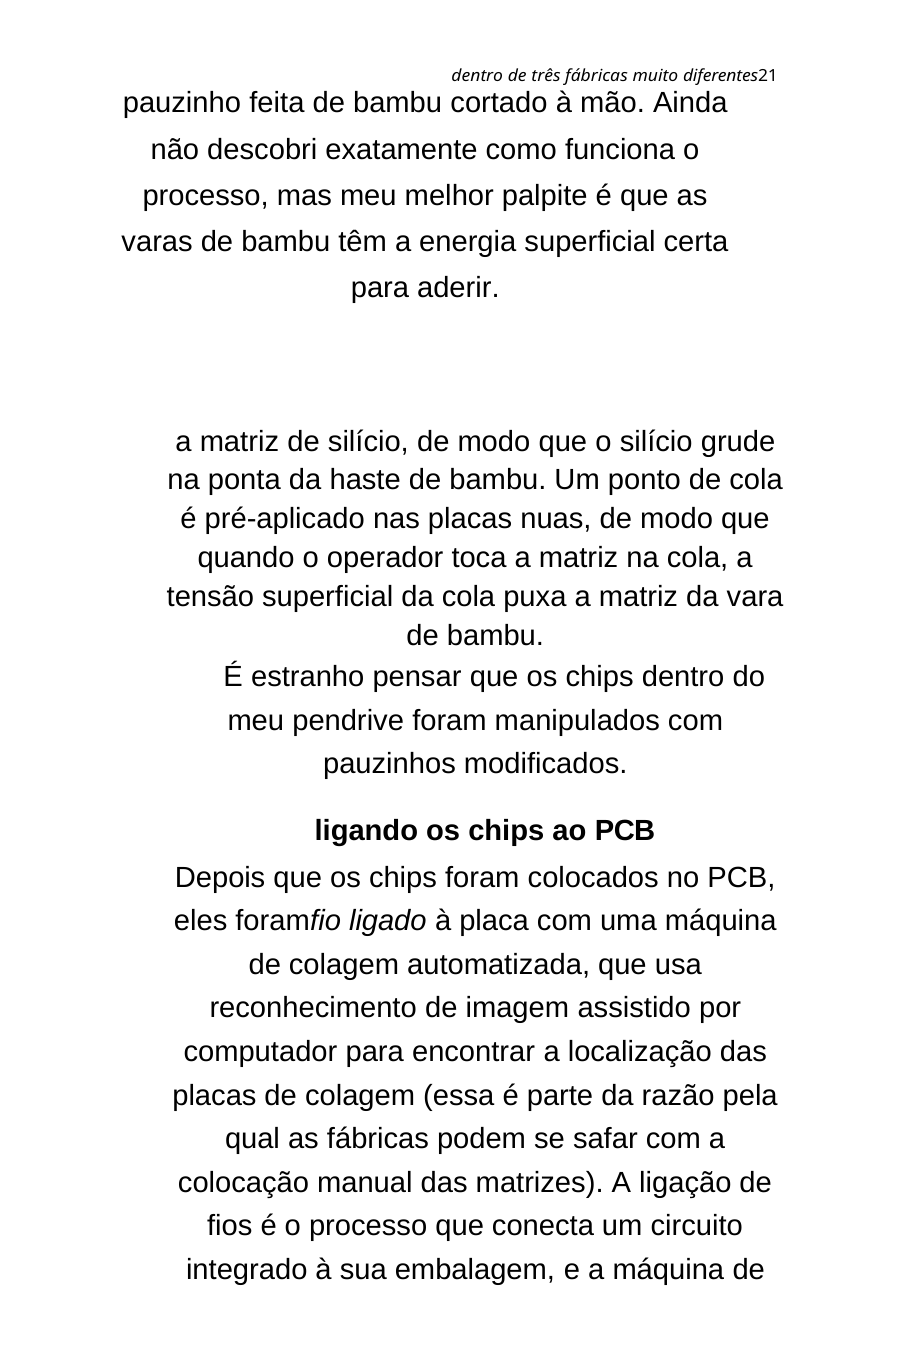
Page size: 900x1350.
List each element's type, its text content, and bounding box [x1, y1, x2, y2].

subtitle ligando os chips ao PCB [157, 813, 812, 847]
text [157, 860, 793, 1285]
text É estranho pensar que os chips dentro do meu pendrive foram manipulados com pauzinhos modificados. [157, 659, 793, 780]
text a matriz de silício, de modo que o silício grude na ponta da haste de bambu. Um ponto de cola é pré-aplicado nas placas nuas, de modo que quando o operador toca a matriz na cola, a tensão superficial da cola puxa a matriz da vara de bambu. [157, 423, 793, 651]
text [105, 85, 745, 304]
